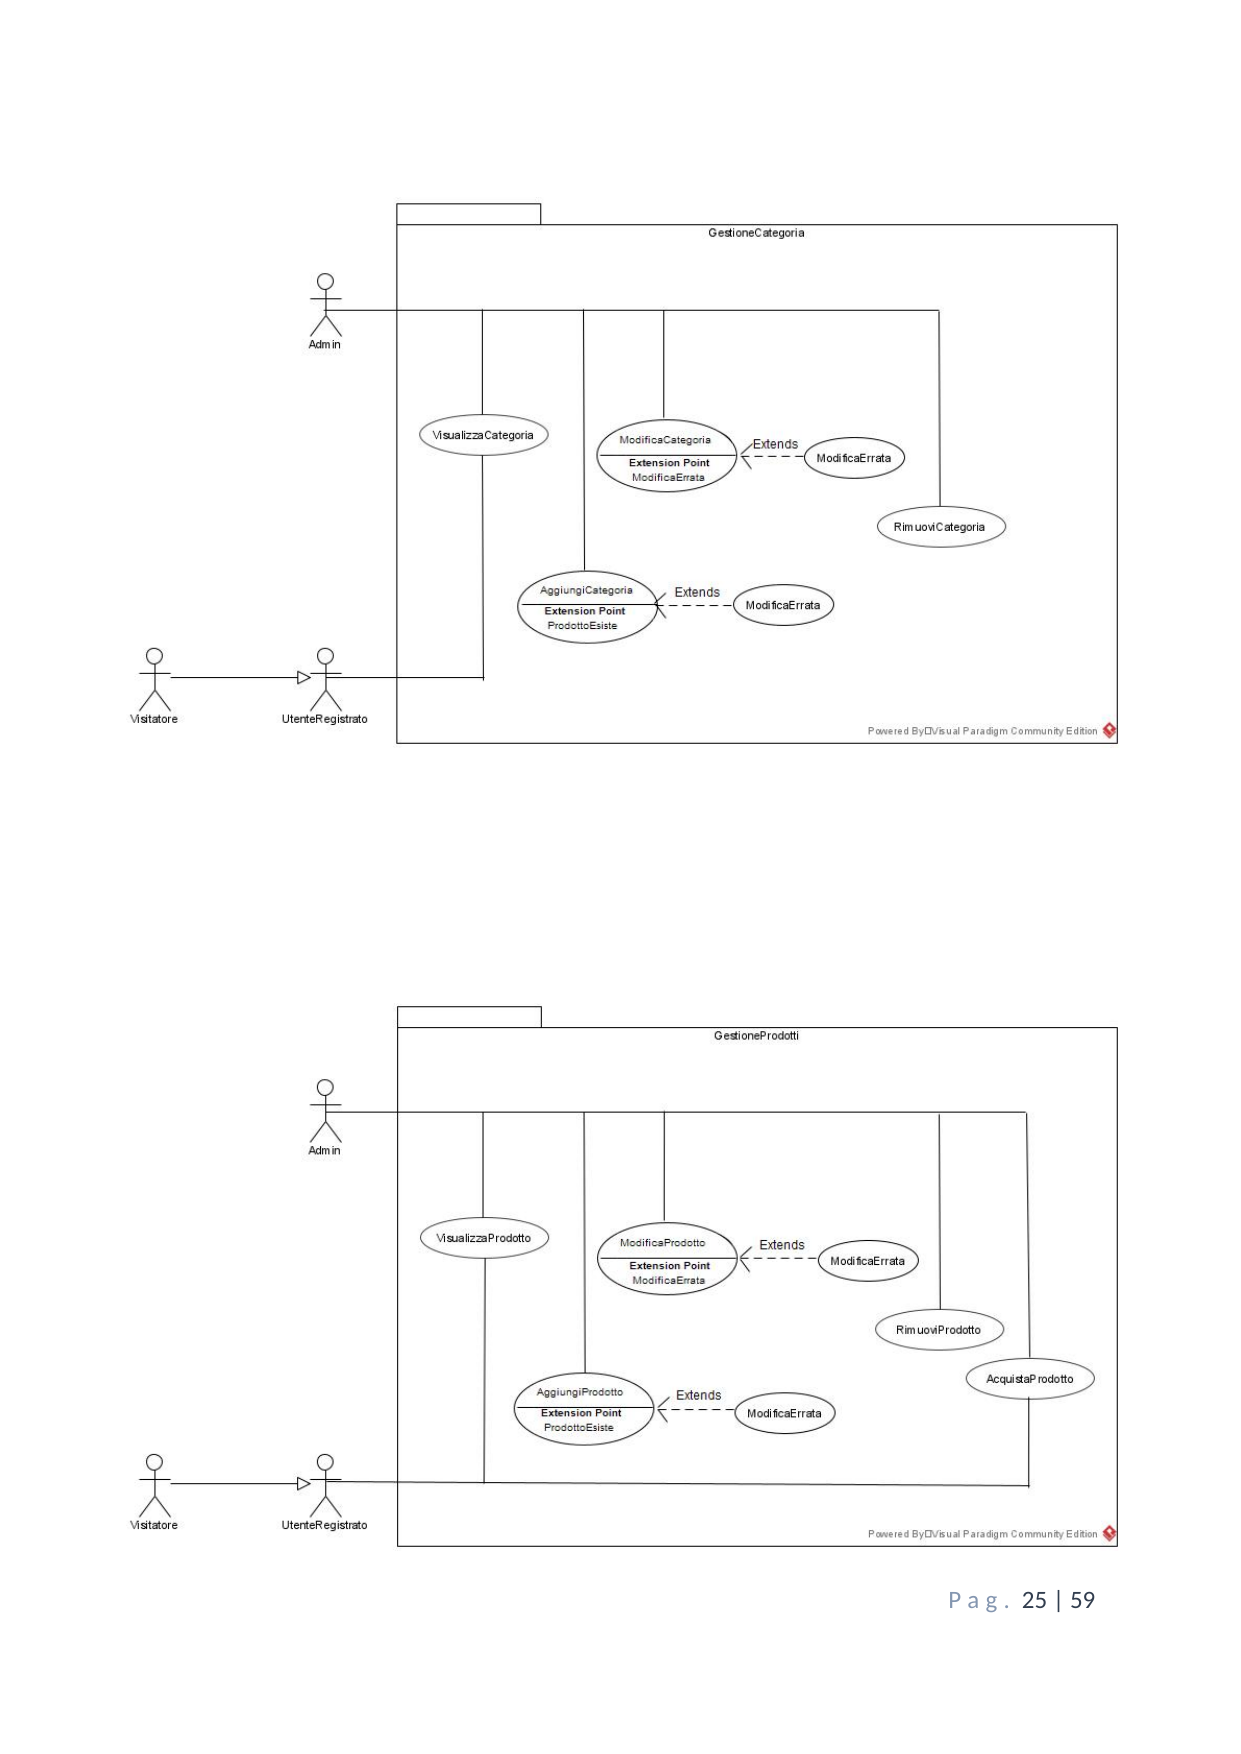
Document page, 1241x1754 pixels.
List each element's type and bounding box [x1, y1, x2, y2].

picture [118, 147, 1122, 748]
picture [118, 953, 1122, 1551]
